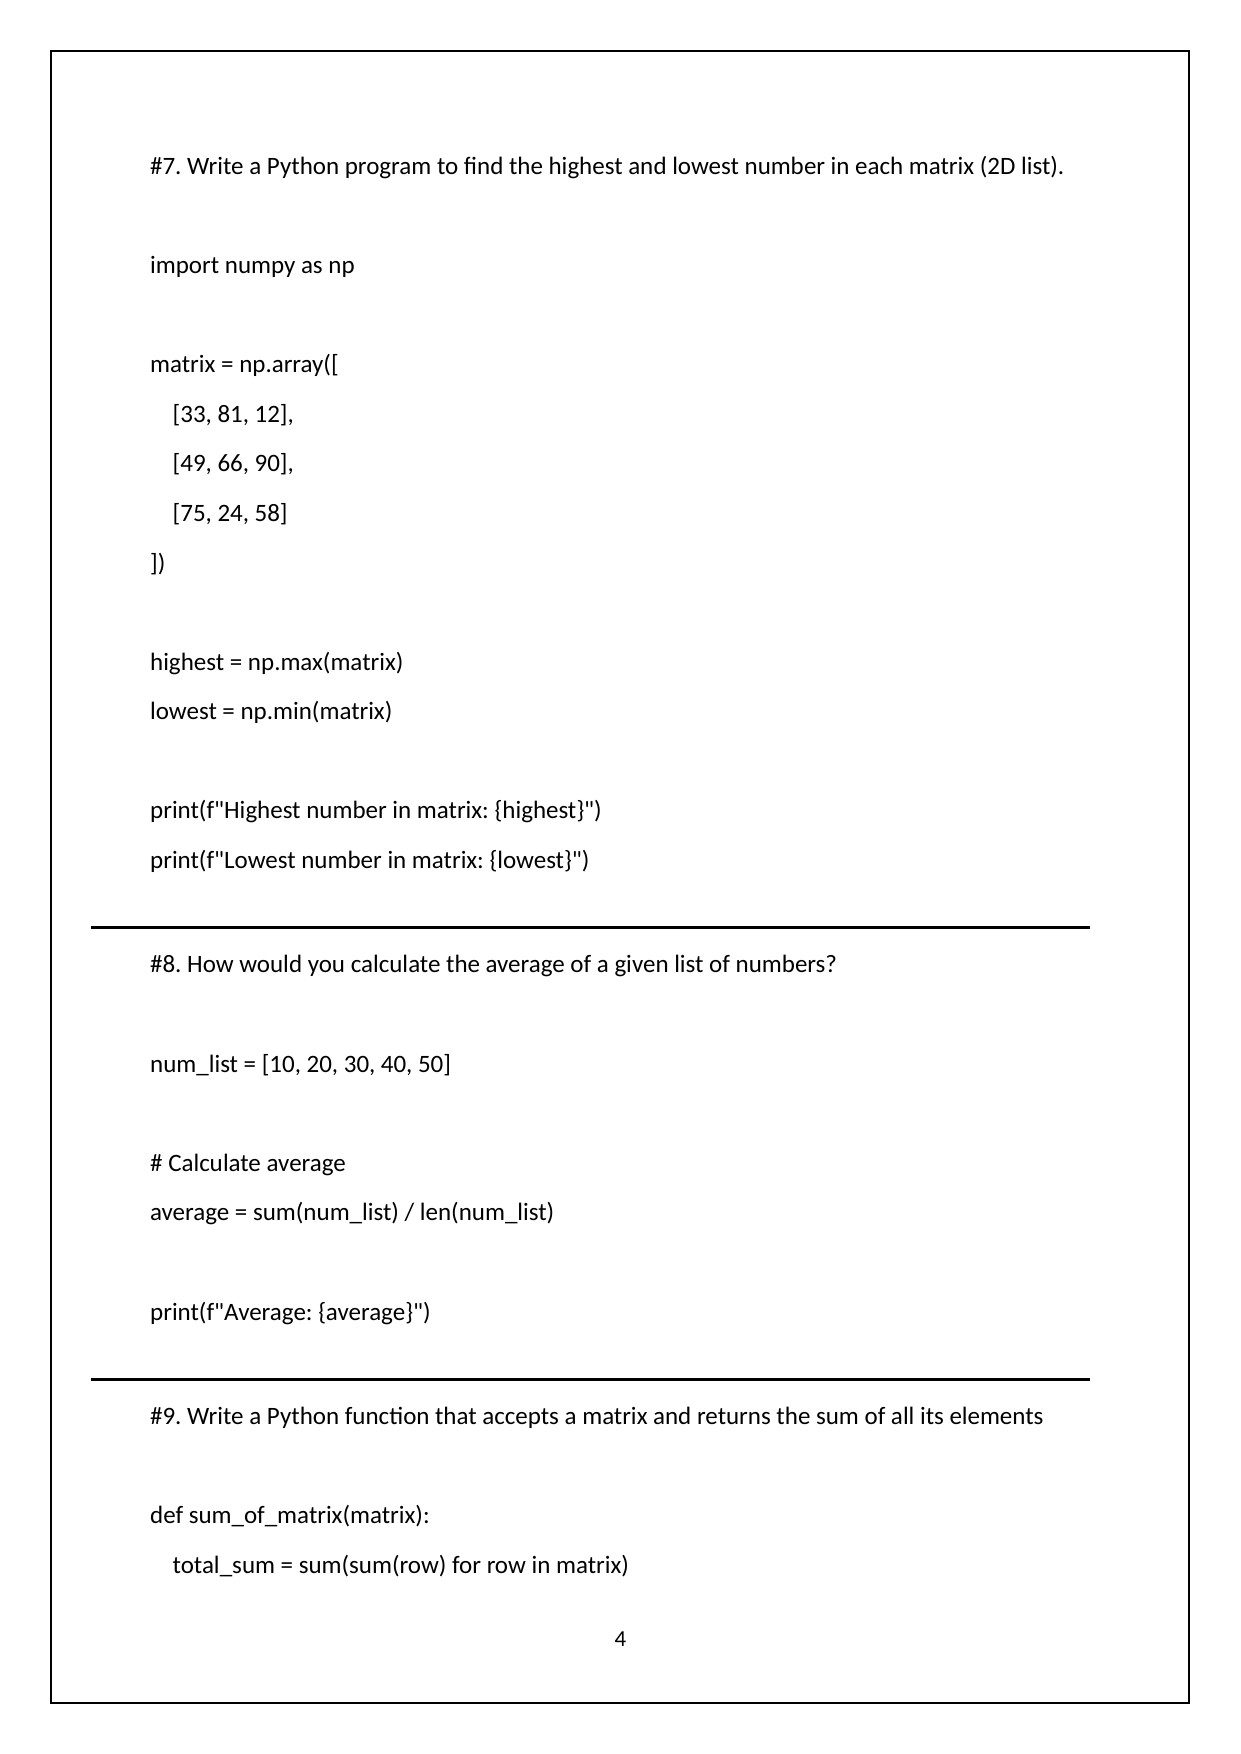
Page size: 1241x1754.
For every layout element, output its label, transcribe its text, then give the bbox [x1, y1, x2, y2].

text #9. Write a Python function that accepts a matrix and returns the sum of all its elements [150, 1400, 1090, 1431]
text # Calculate average [150, 1147, 1090, 1177]
text [75, 24, 58] [150, 497, 1090, 528]
text highest = np.max(matrix) [150, 646, 1090, 676]
text #8. How would you calculate the average of a given list of numbers? [150, 948, 1090, 979]
text num_list = [10, 20, 30, 40, 50] [150, 1048, 1090, 1078]
text def sum_of_matrix(matrix): [150, 1499, 1090, 1530]
text ]) [150, 547, 1090, 577]
text print(f"Lowest number in matrix: {lowest}") [150, 844, 1090, 875]
text #7. Write a Python program to find the highest and lowest number in each matrix (2D list). [150, 150, 1090, 181]
text average = sum(num_list) / len(num_list) [150, 1196, 1090, 1227]
text print(f"Average: {average}") [150, 1296, 1090, 1326]
text import numpy as np [150, 249, 1090, 280]
text print(f"Highest number in matrix: {highest}") [150, 794, 1090, 825]
text lowest = np.min(matrix) [150, 695, 1090, 726]
text matrix = np.array([ [150, 348, 1090, 379]
text [49, 66, 90], [150, 447, 1090, 478]
text total_sum = sum(sum(row) for row in matrix) [150, 1549, 1090, 1579]
text [33, 81, 12], [150, 398, 1090, 428]
